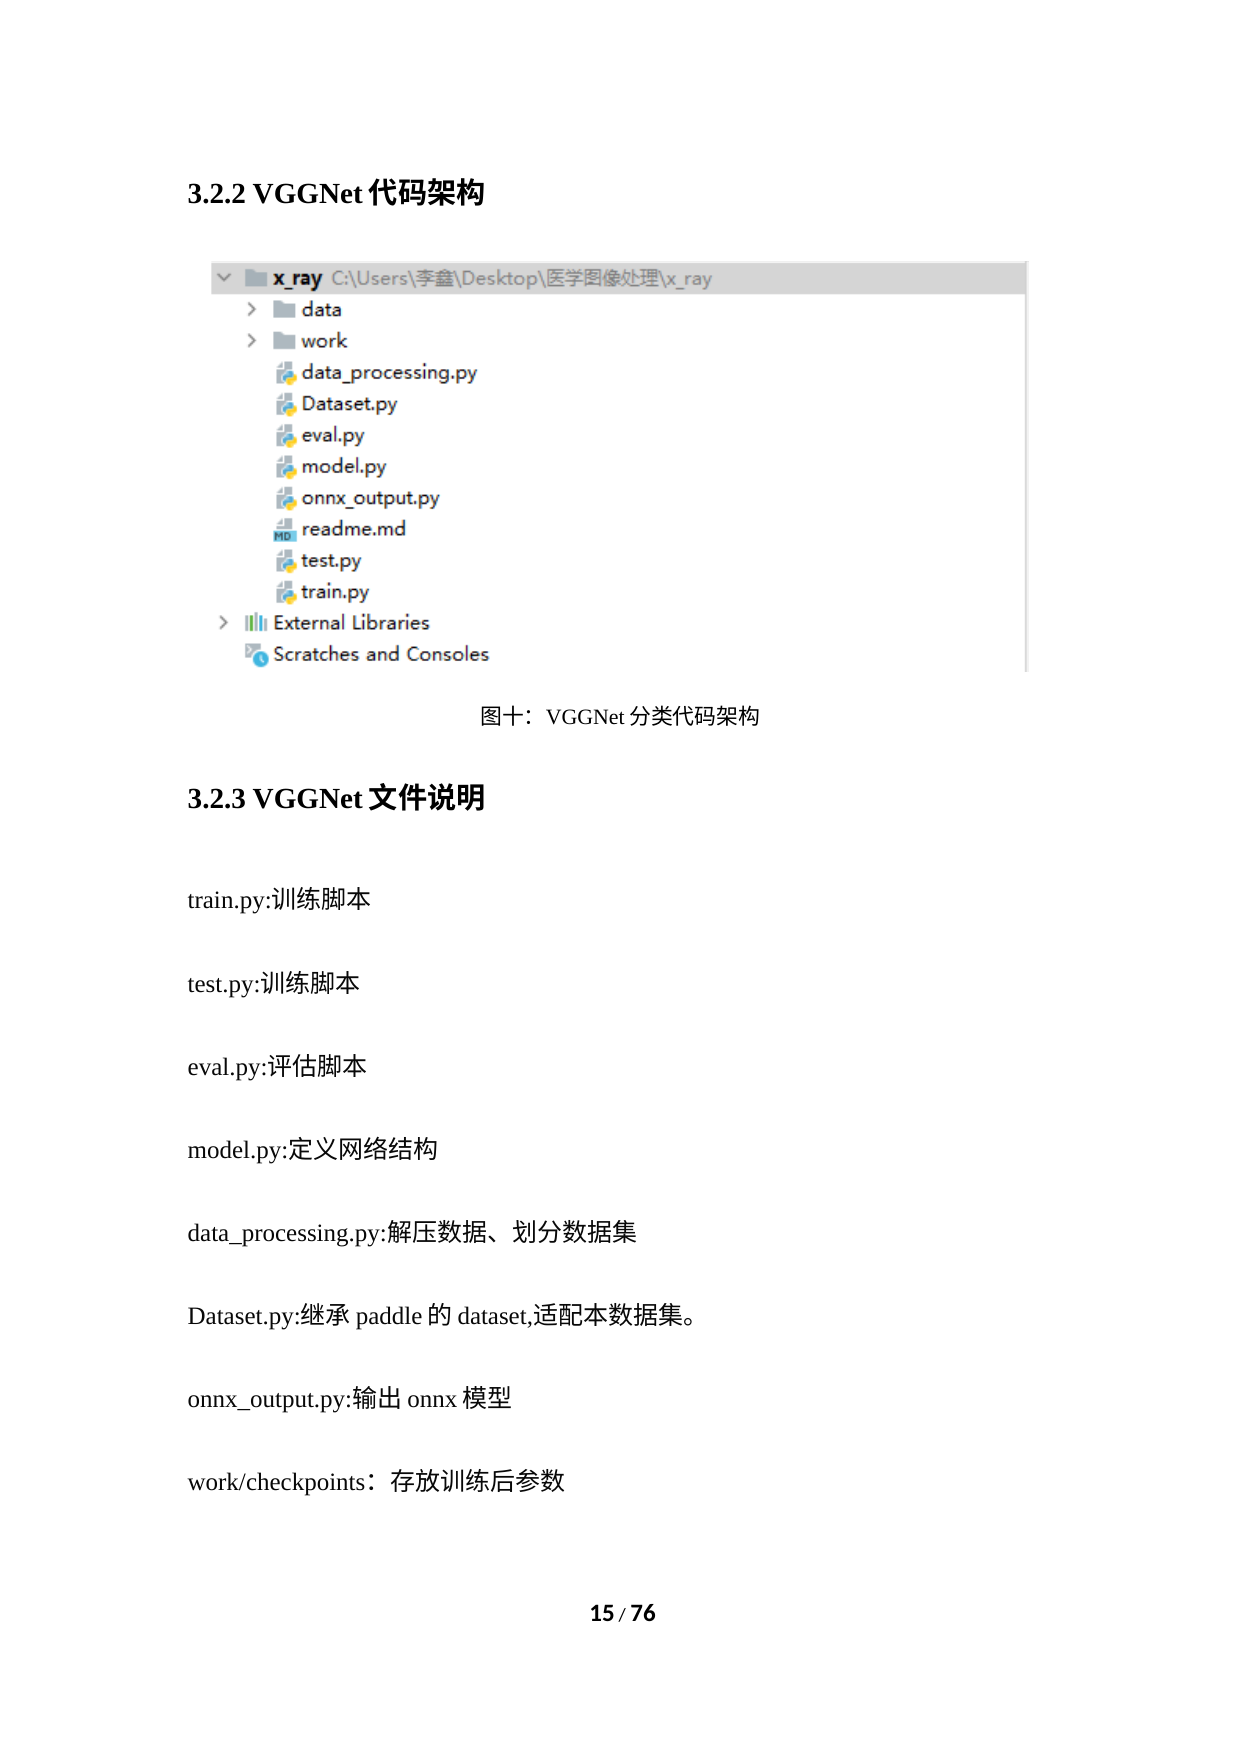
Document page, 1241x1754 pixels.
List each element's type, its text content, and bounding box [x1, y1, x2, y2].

subtitle 3.2.3 VGGNet文件说明 [187, 763, 1053, 828]
text work/checkpoints：存放训练后参数 [187, 1447, 1053, 1512]
text 图十：VGGNet分类代码架构 [187, 699, 1053, 731]
subtitle 3.2.2 VGGNet代码架构 [187, 158, 1053, 223]
text train.py:训练脚本 [187, 866, 1053, 931]
text eval.py:评估脚本 [187, 1032, 1053, 1097]
picture [211, 261, 1029, 672]
text model.py:定义网络结构 [187, 1115, 1053, 1180]
text onnx_output.py:输出onnx模型 [187, 1364, 1053, 1429]
text test.py:训练脚本 [187, 949, 1053, 1014]
text data_processing.py:解压数据、划分数据集 [187, 1198, 1053, 1263]
text Dataset.py:继承paddle的dataset,适配本数据集。 [187, 1281, 1053, 1346]
